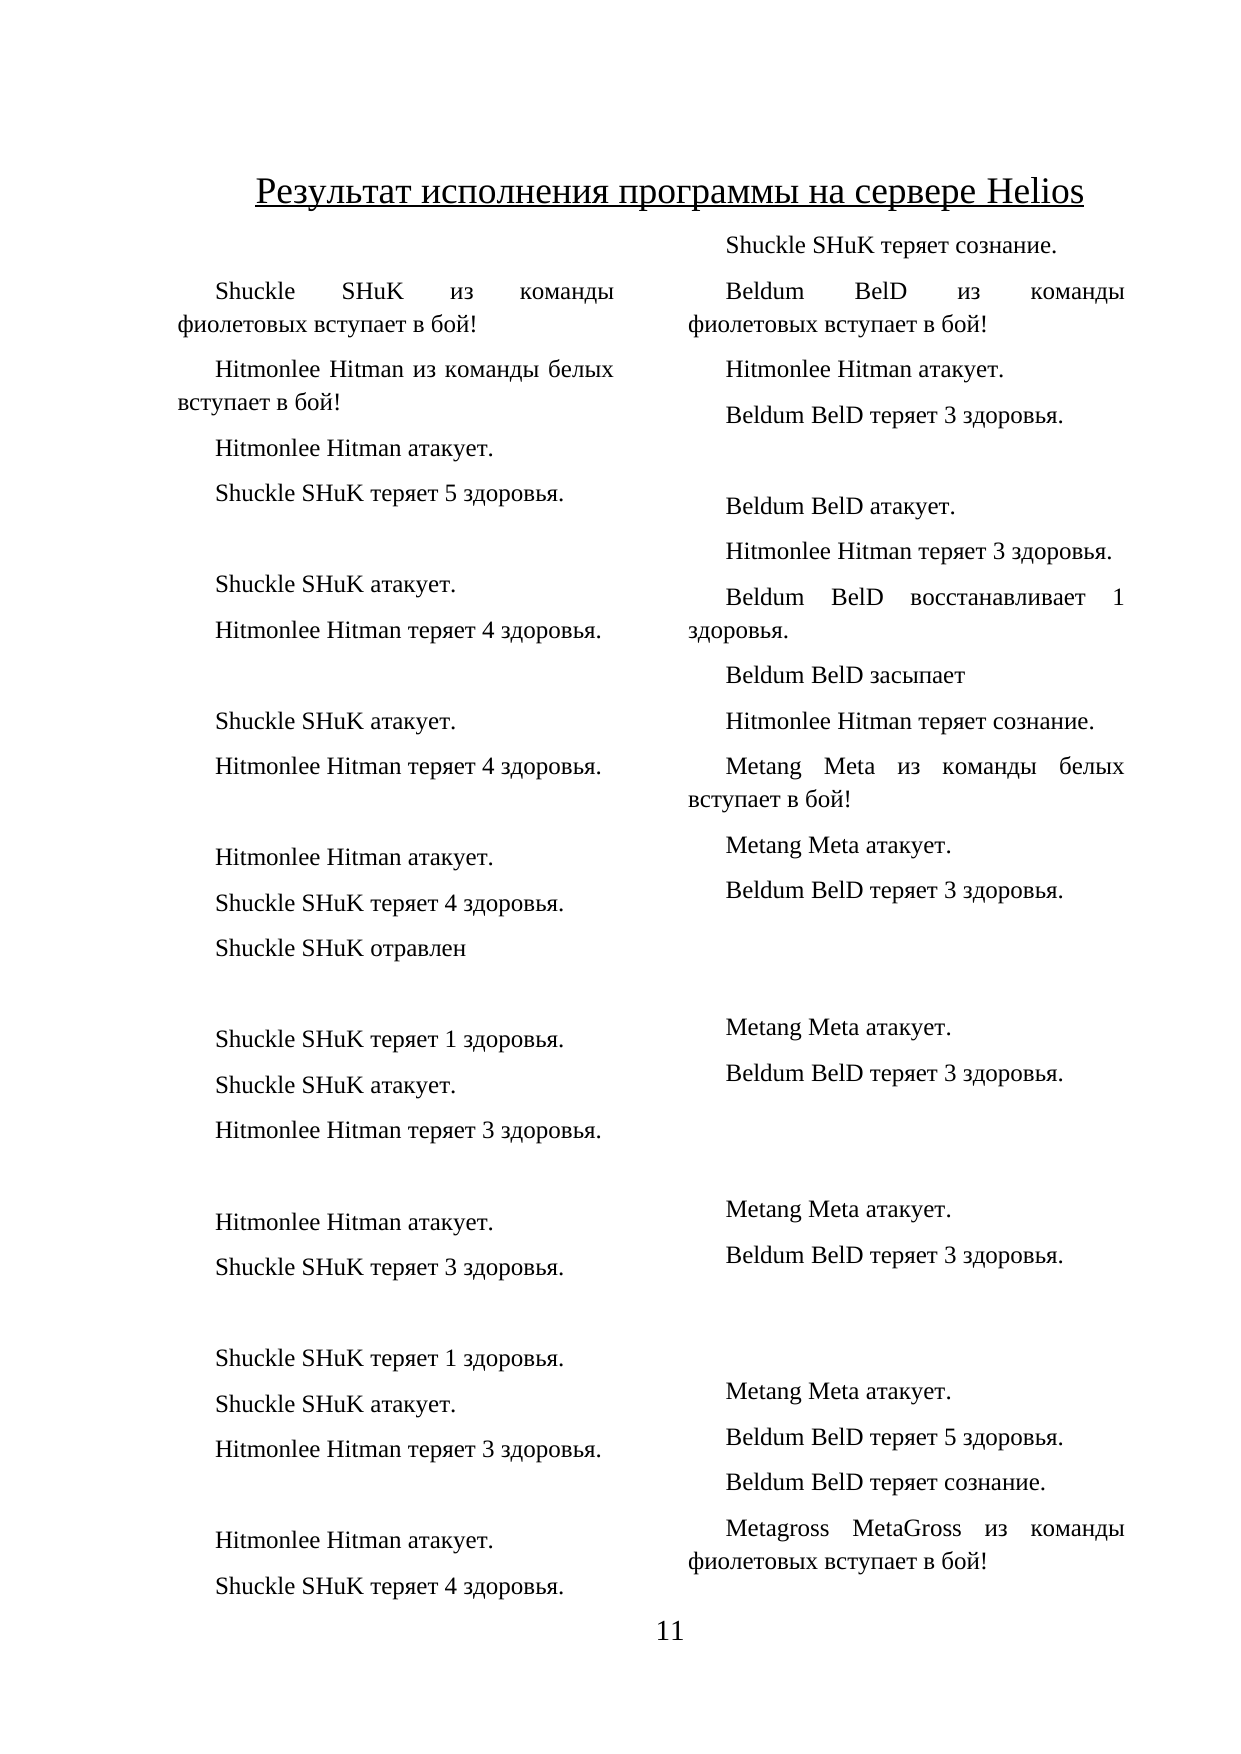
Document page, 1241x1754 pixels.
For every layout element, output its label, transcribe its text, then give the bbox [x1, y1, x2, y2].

text Hitmonlee Hitman атакует. [177, 1207, 614, 1235]
text Beldum BelD атакует. [688, 491, 1125, 519]
text Hitmonlee Hitman атакует. [177, 842, 614, 871]
text Hitmonlee Hitman теряет 3 здоровья. [177, 1434, 614, 1463]
text Beldum BelD теряет 3 здоровья. [688, 400, 1125, 428]
text Hitmonlee Hitman теряет 4 здоровья. [177, 615, 614, 644]
text Shuckle SHuK теряет 4 здоровья. [177, 888, 614, 917]
text Shuckle SHuK теряет 1 здоровья. [177, 1024, 614, 1053]
text Hitmonlee Hitman теряет 4 здоровья. [177, 751, 614, 780]
text Shuckle SHuK атакует. [177, 1389, 614, 1417]
text Beldum BelD из команды фиолетовых вступает в бой! [688, 276, 1125, 337]
text Shuckle SHuK теряет сознание. [688, 230, 1125, 259]
text Beldum BelD засыпает [688, 660, 1125, 689]
text Beldum BelD теряет 3 здоровья. [688, 1240, 1125, 1268]
text Metang Meta атакует. [688, 1376, 1125, 1405]
text Shuckle SHuK теряет 4 здоровья. [177, 1571, 614, 1599]
text Hitmonlee Hitman теряет 3 здоровья. [177, 1116, 614, 1144]
text Shuckle SHuK теряет 3 здоровья. [177, 1252, 614, 1281]
text Beldum BelD восстанавливает 1 здоровья. [688, 582, 1125, 644]
text Shuckle SHuK отравлен [177, 933, 614, 962]
text Metagross MetaGross из команды фиолетовых вступает в бой! [688, 1513, 1125, 1574]
text Metang Meta атакует. [688, 1012, 1125, 1041]
text Shuckle SHuK из команды фиолетовых вступает в бой! [177, 276, 614, 337]
text Hitmonlee Hitman атакует. [177, 433, 614, 462]
text Hitmonlee Hitman теряет сознание. [688, 706, 1125, 735]
text Hitmonlee Hitman атакует. [688, 354, 1125, 383]
text Metang Meta атакует. [688, 1194, 1125, 1223]
text Hitmonlee Hitman атакует. [177, 1525, 614, 1554]
text Beldum BelD теряет 3 здоровья. [688, 1058, 1125, 1086]
subtitle Результат исполнения программы на сервере Helios [177, 168, 1125, 211]
text Hitmonlee Hitman из команды белых вступает в бой! [177, 354, 614, 416]
text Metang Meta атакует. [688, 830, 1125, 859]
text Metang Meta из команды белых вступает в бой! [688, 751, 1125, 813]
text Hitmonlee Hitman теряет 3 здоровья. [688, 536, 1125, 565]
text Shuckle SHuK атакует. [177, 706, 614, 735]
text Shuckle SHuK атакует. [177, 1070, 614, 1099]
text Beldum BelD теряет сознание. [688, 1467, 1125, 1496]
text Shuckle SHuK теряет 1 здоровья. [177, 1343, 614, 1372]
text Beldum BelD теряет 3 здоровья. [688, 876, 1125, 904]
text Beldum BelD теряет 5 здоровья. [688, 1422, 1125, 1451]
text Shuckle SHuK теряет 5 здоровья. [177, 478, 614, 507]
text Shuckle SHuK атакует. [177, 569, 614, 598]
